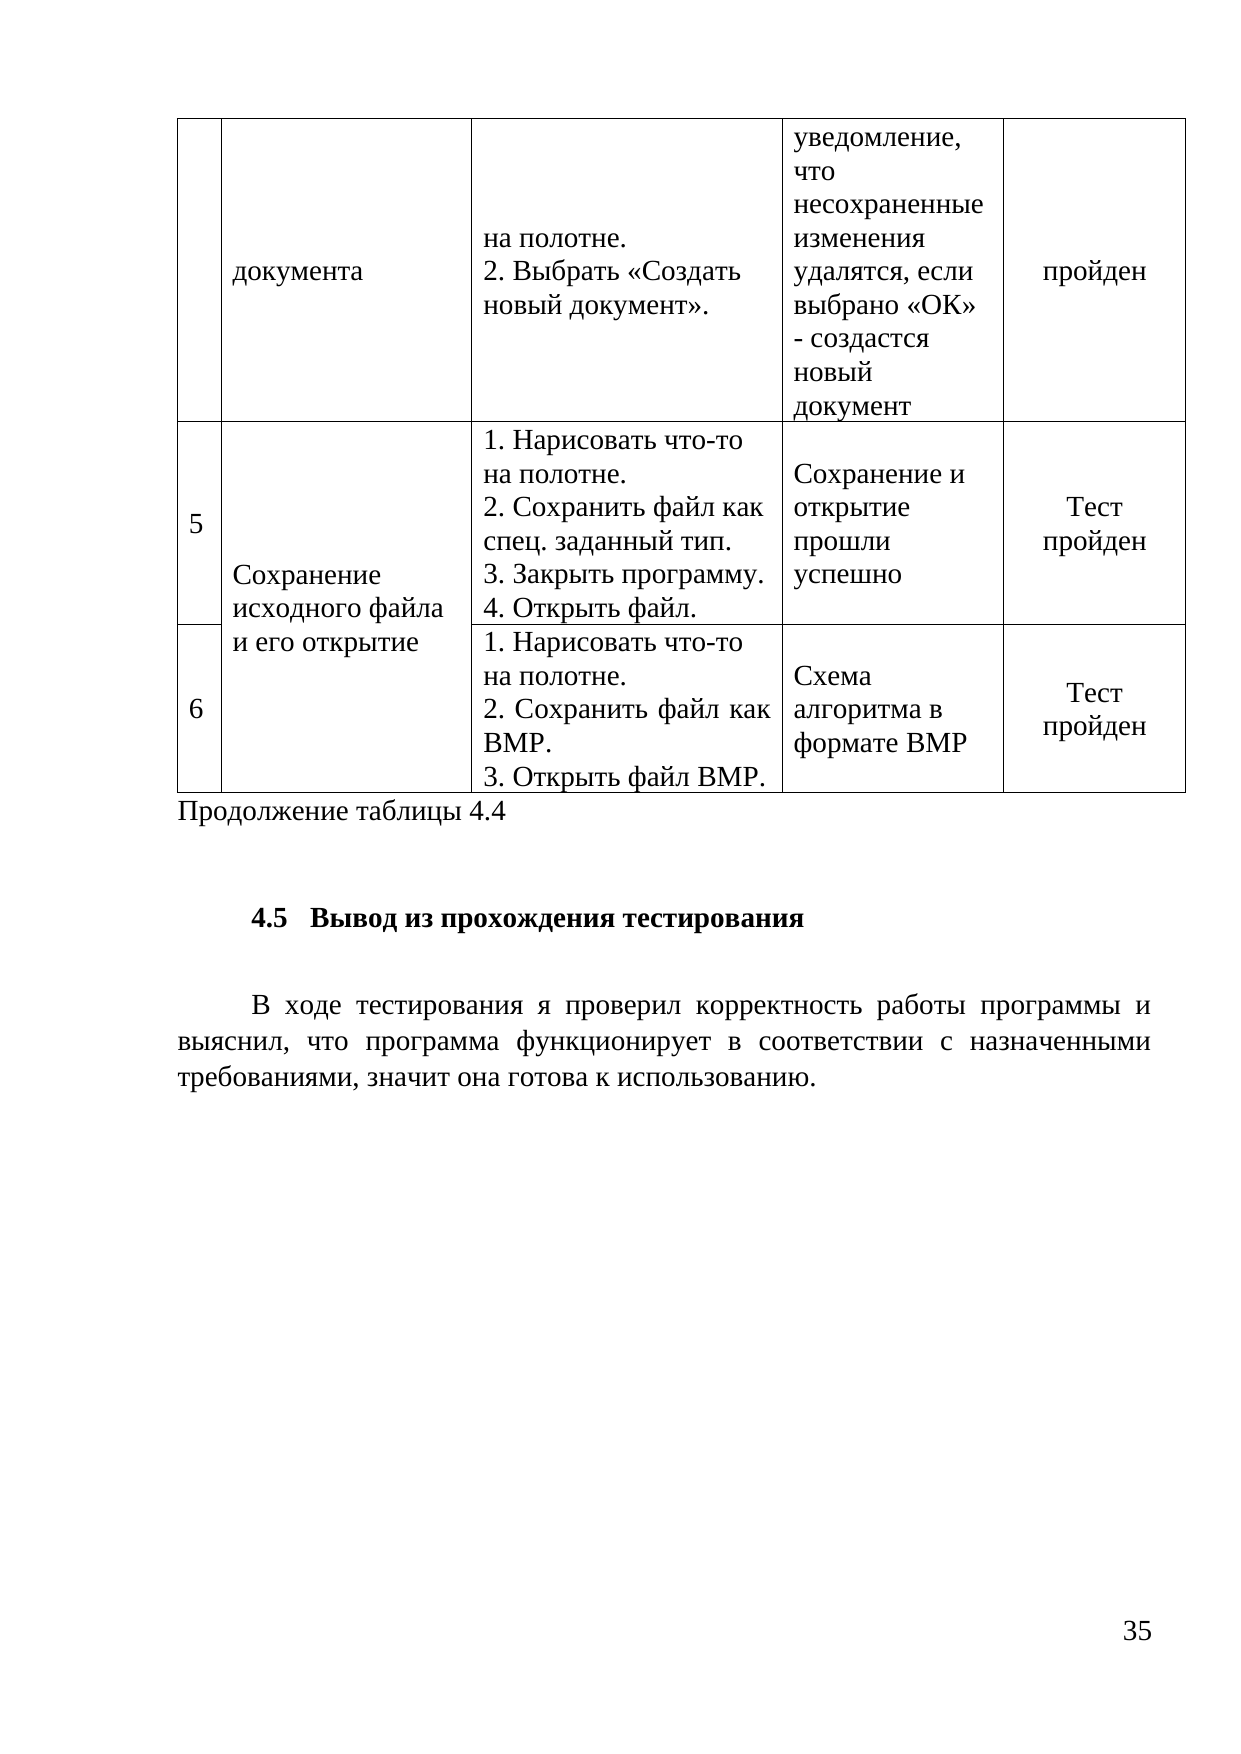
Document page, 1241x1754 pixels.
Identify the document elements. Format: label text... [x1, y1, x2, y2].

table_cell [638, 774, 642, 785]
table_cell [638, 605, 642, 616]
list Вывод из прохождения тестирования [251, 900, 1152, 934]
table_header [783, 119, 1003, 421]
text В ходе тестирования я проверил корректность работы программы и выяснил, что программа функционирует в соответствии с назначенными требованиями, значит она готова к использованию. [177, 987, 1152, 1093]
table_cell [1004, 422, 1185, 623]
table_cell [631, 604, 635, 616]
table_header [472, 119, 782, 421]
text Продолжение таблицы 4.4 [177, 793, 1152, 827]
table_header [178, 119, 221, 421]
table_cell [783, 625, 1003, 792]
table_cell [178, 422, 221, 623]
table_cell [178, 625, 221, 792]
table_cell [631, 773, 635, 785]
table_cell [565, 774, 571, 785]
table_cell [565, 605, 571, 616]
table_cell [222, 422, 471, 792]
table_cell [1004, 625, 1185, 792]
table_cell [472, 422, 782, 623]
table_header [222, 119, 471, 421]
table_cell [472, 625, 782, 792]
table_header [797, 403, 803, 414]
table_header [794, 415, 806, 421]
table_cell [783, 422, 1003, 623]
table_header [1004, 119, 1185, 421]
